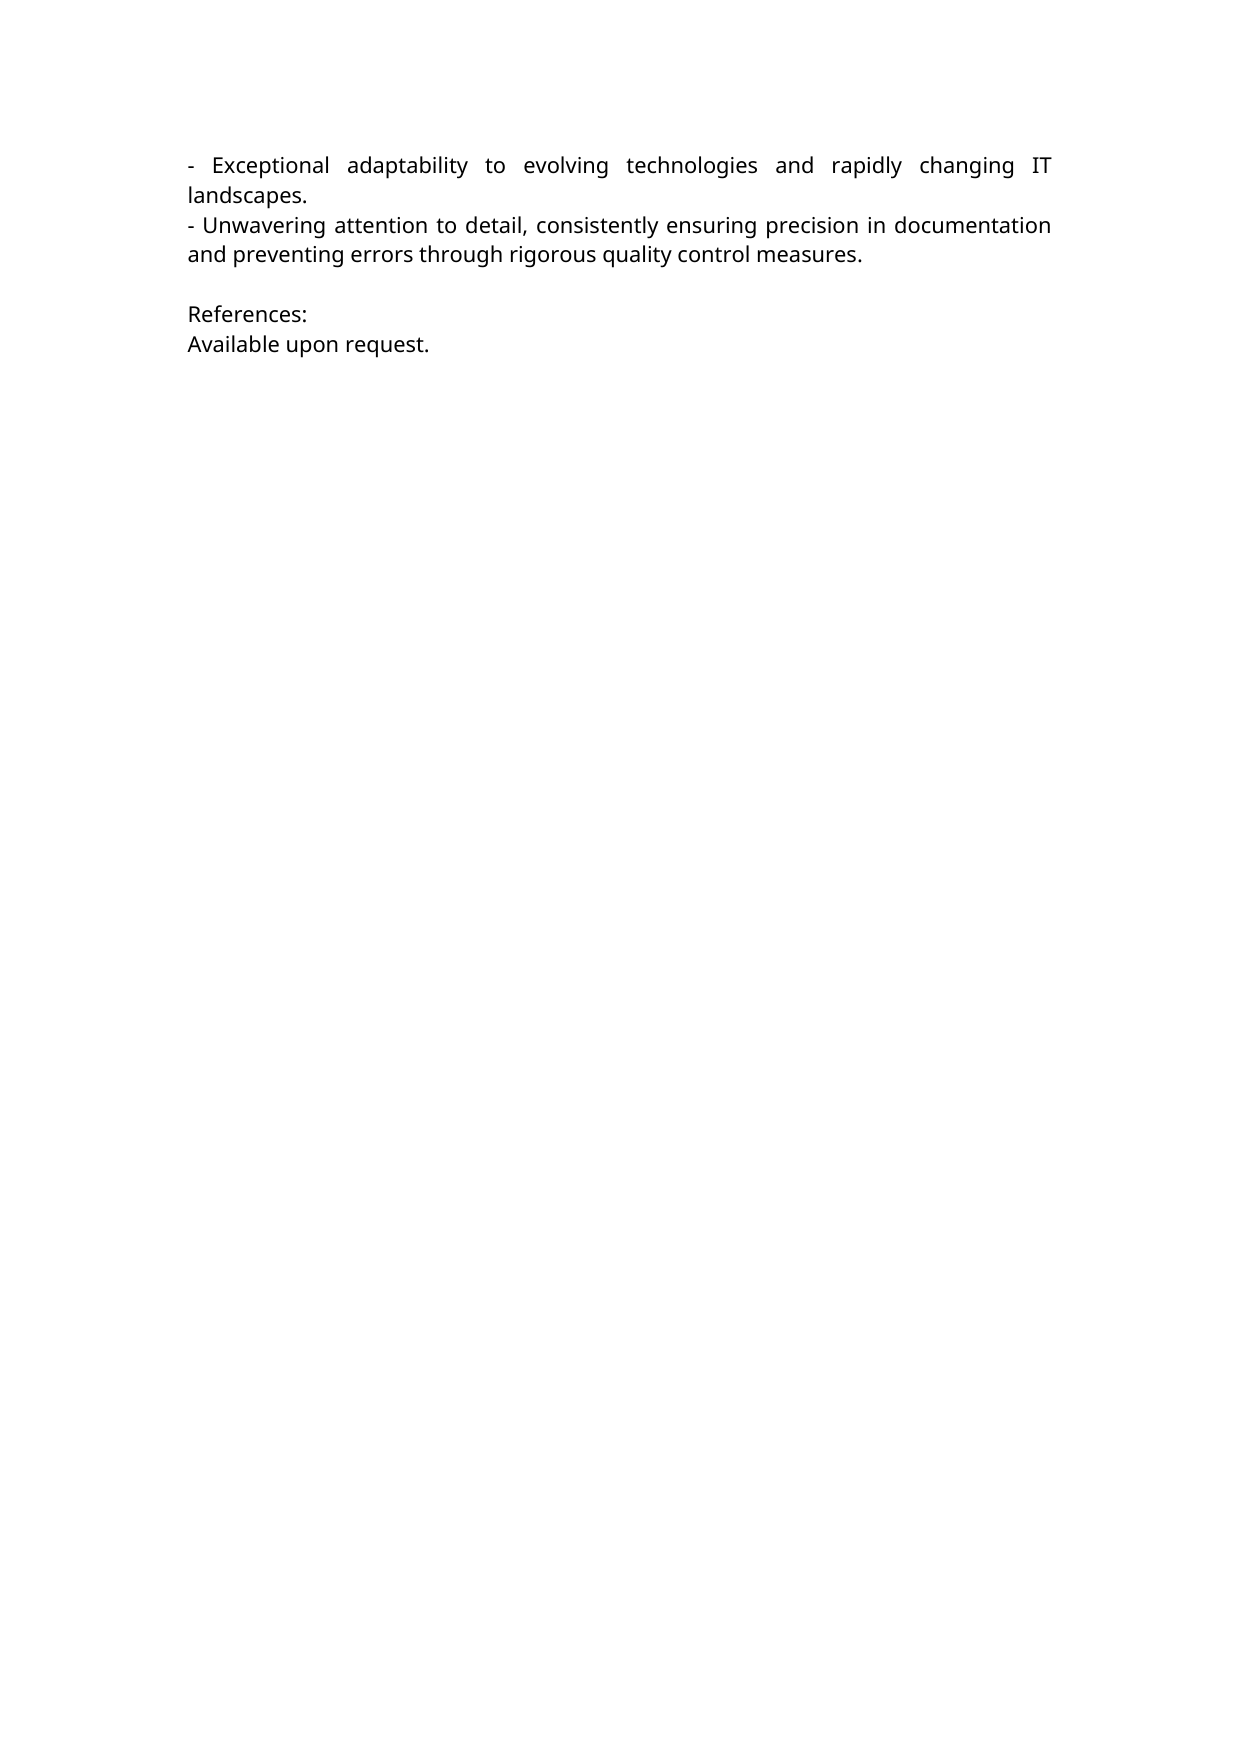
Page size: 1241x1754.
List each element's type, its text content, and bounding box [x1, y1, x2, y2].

text References: [187, 299, 1053, 329]
text Available upon request. [187, 329, 1053, 358]
text - Unwavering attention to detail, consistently ensuring precision in documentation and preventing errors through rigorous quality control measures. [187, 209, 1053, 269]
text - Exceptional adaptability to evolving technologies and rapidly changing IT landscapes. [187, 150, 1053, 209]
